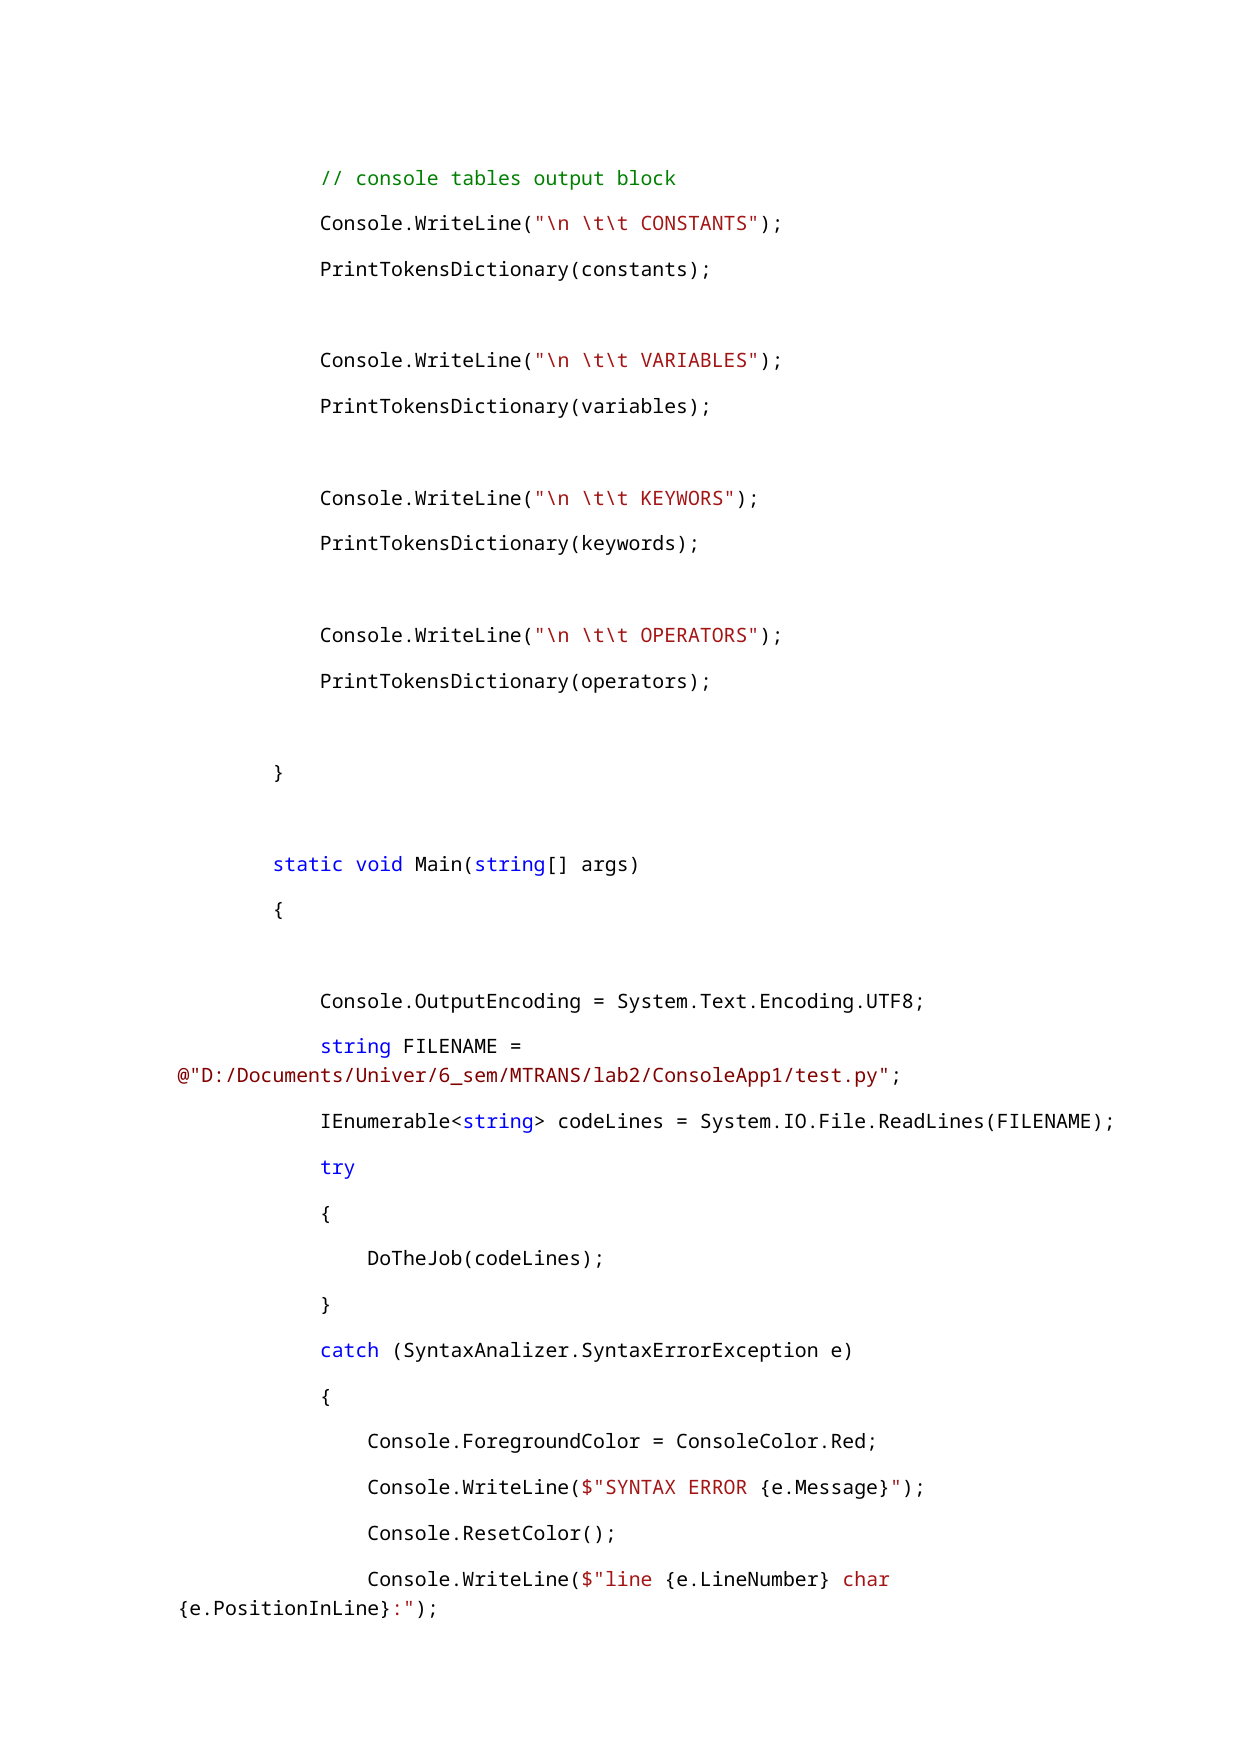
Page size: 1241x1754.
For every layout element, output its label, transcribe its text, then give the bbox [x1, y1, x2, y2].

text PrintTokensDictionary(keywords); [177, 530, 1152, 557]
text PrintTokensDictionary(constants); [177, 255, 1152, 282]
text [177, 1473, 1152, 1500]
text string FILENAME = @"D:/Documents/Univer/6_sem/MTRANS/lab2/ConsoleApp1/test.py"; [177, 1033, 1152, 1089]
text } [177, 758, 1152, 785]
text catch (SyntaxAnalizer.SyntaxErrorException e) [177, 1336, 1152, 1363]
text PrintTokensDictionary(operators); [177, 667, 1152, 694]
text static void Main(string[] args) [177, 850, 1152, 877]
text // console tables output block [177, 164, 1152, 191]
text Console.WriteLine("\n \t\t KEYWORS"); [177, 484, 1152, 511]
text } [177, 1290, 1152, 1317]
text Console.WriteLine($"line {e.LineNumber} char {e.PositionInLine}:"); [177, 1565, 1152, 1621]
text { [177, 1382, 1152, 1409]
text Console.WriteLine("\n \t\t VARIABLES"); [177, 347, 1152, 374]
text Console.WriteLine("\n \t\t OPERATORS"); [177, 621, 1152, 648]
text Console.ResetColor(); [177, 1519, 1152, 1546]
text { [177, 896, 1152, 922]
text { [177, 1199, 1152, 1226]
text PrintTokensDictionary(variables); [177, 392, 1152, 419]
text Console.OutputEncoding = System.Text.Encoding.UTF8; [177, 987, 1152, 1014]
text try [177, 1153, 1152, 1180]
text DoTheJob(codeLines); [177, 1245, 1152, 1272]
text Console.ForegroundColor = ConsoleColor.Red; [177, 1428, 1152, 1454]
text IEnumerable<string> codeLines = System.IO.File.ReadLines(FILENAME); [177, 1107, 1152, 1134]
text Console.WriteLine("\n \t\t CONSTANTS"); [177, 209, 1152, 237]
